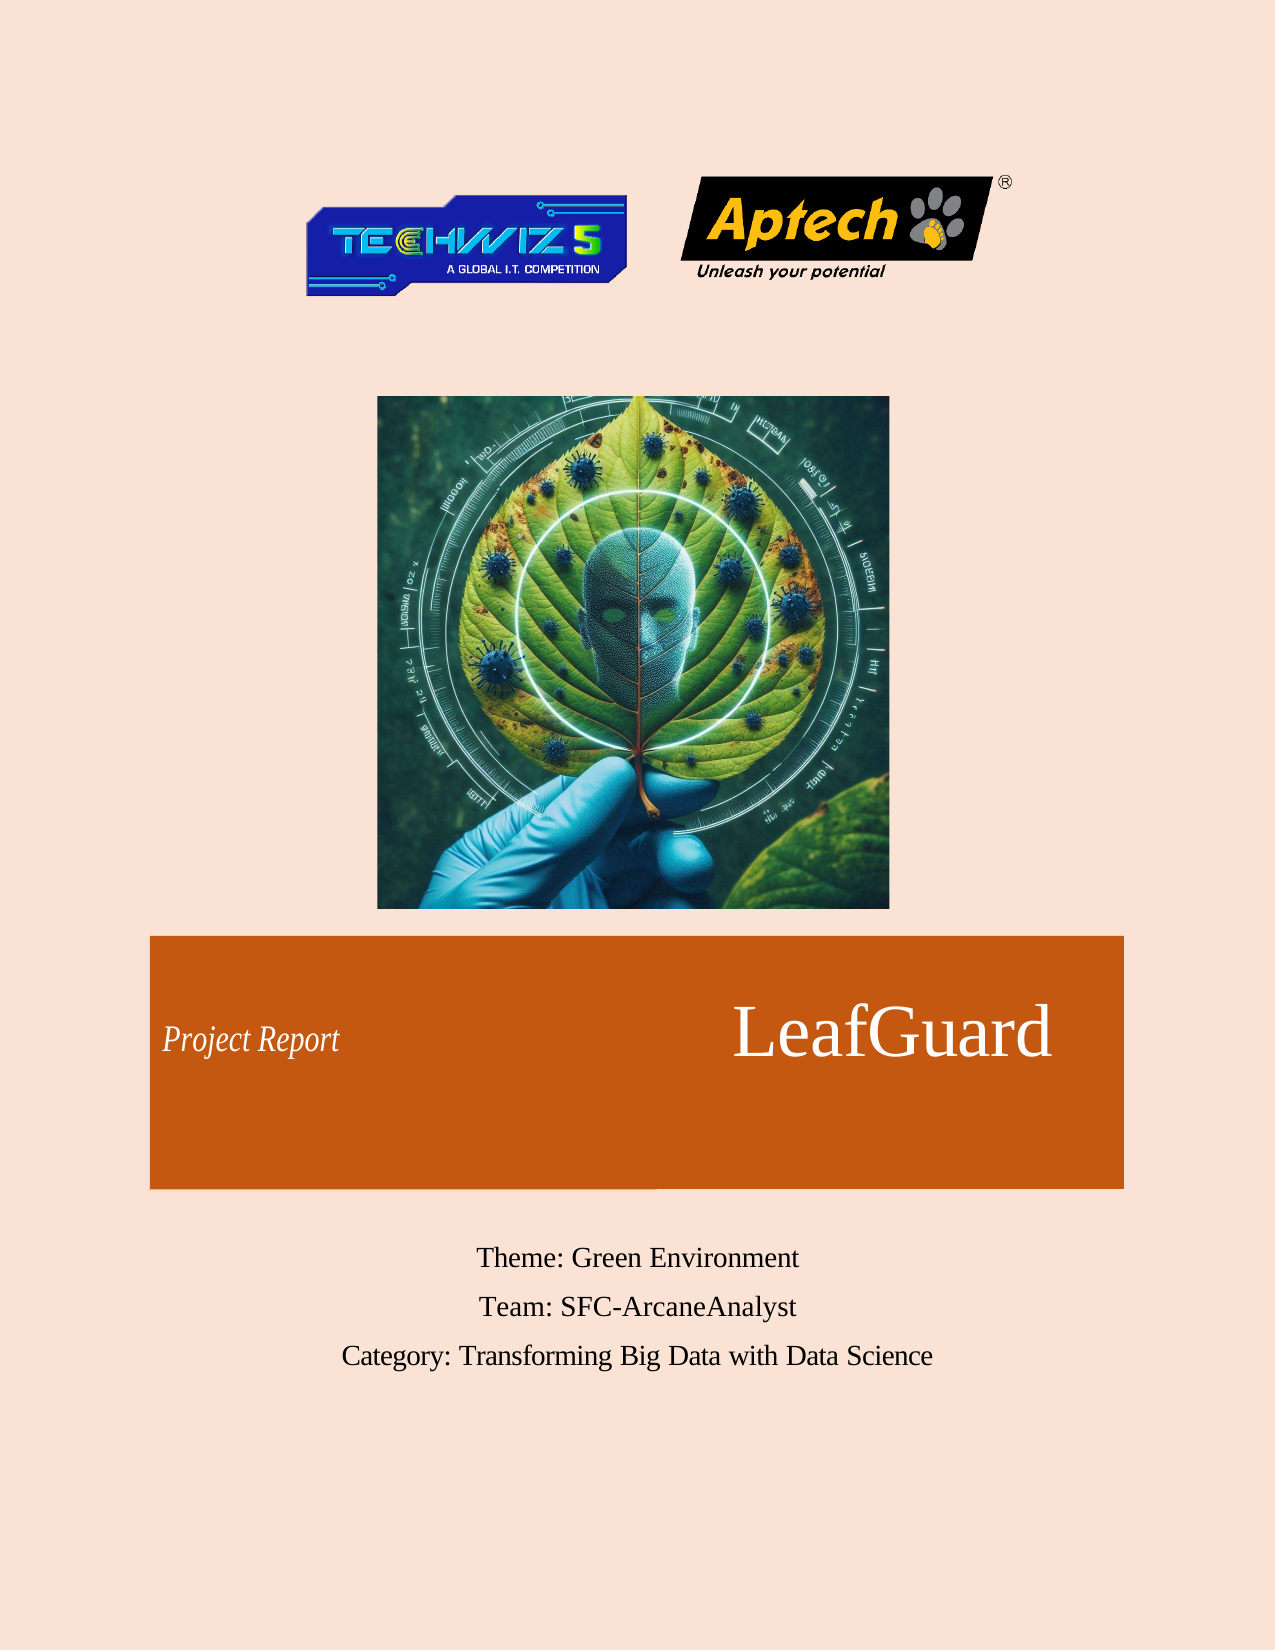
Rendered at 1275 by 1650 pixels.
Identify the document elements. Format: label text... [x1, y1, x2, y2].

table_header Project Report [157, 992, 671, 1105]
picture [656, 150, 1025, 302]
subtitle Theme: Green Environment [438, 1240, 837, 1274]
table_header LeafGuard [671, 992, 1054, 1105]
subtitle Category: Transforming Big Data with Data Science [29, 1339, 1246, 1372]
picture [377, 396, 890, 909]
picture [298, 190, 636, 302]
subtitle Team: SFC-ArcaneAnalyst [438, 1289, 837, 1323]
